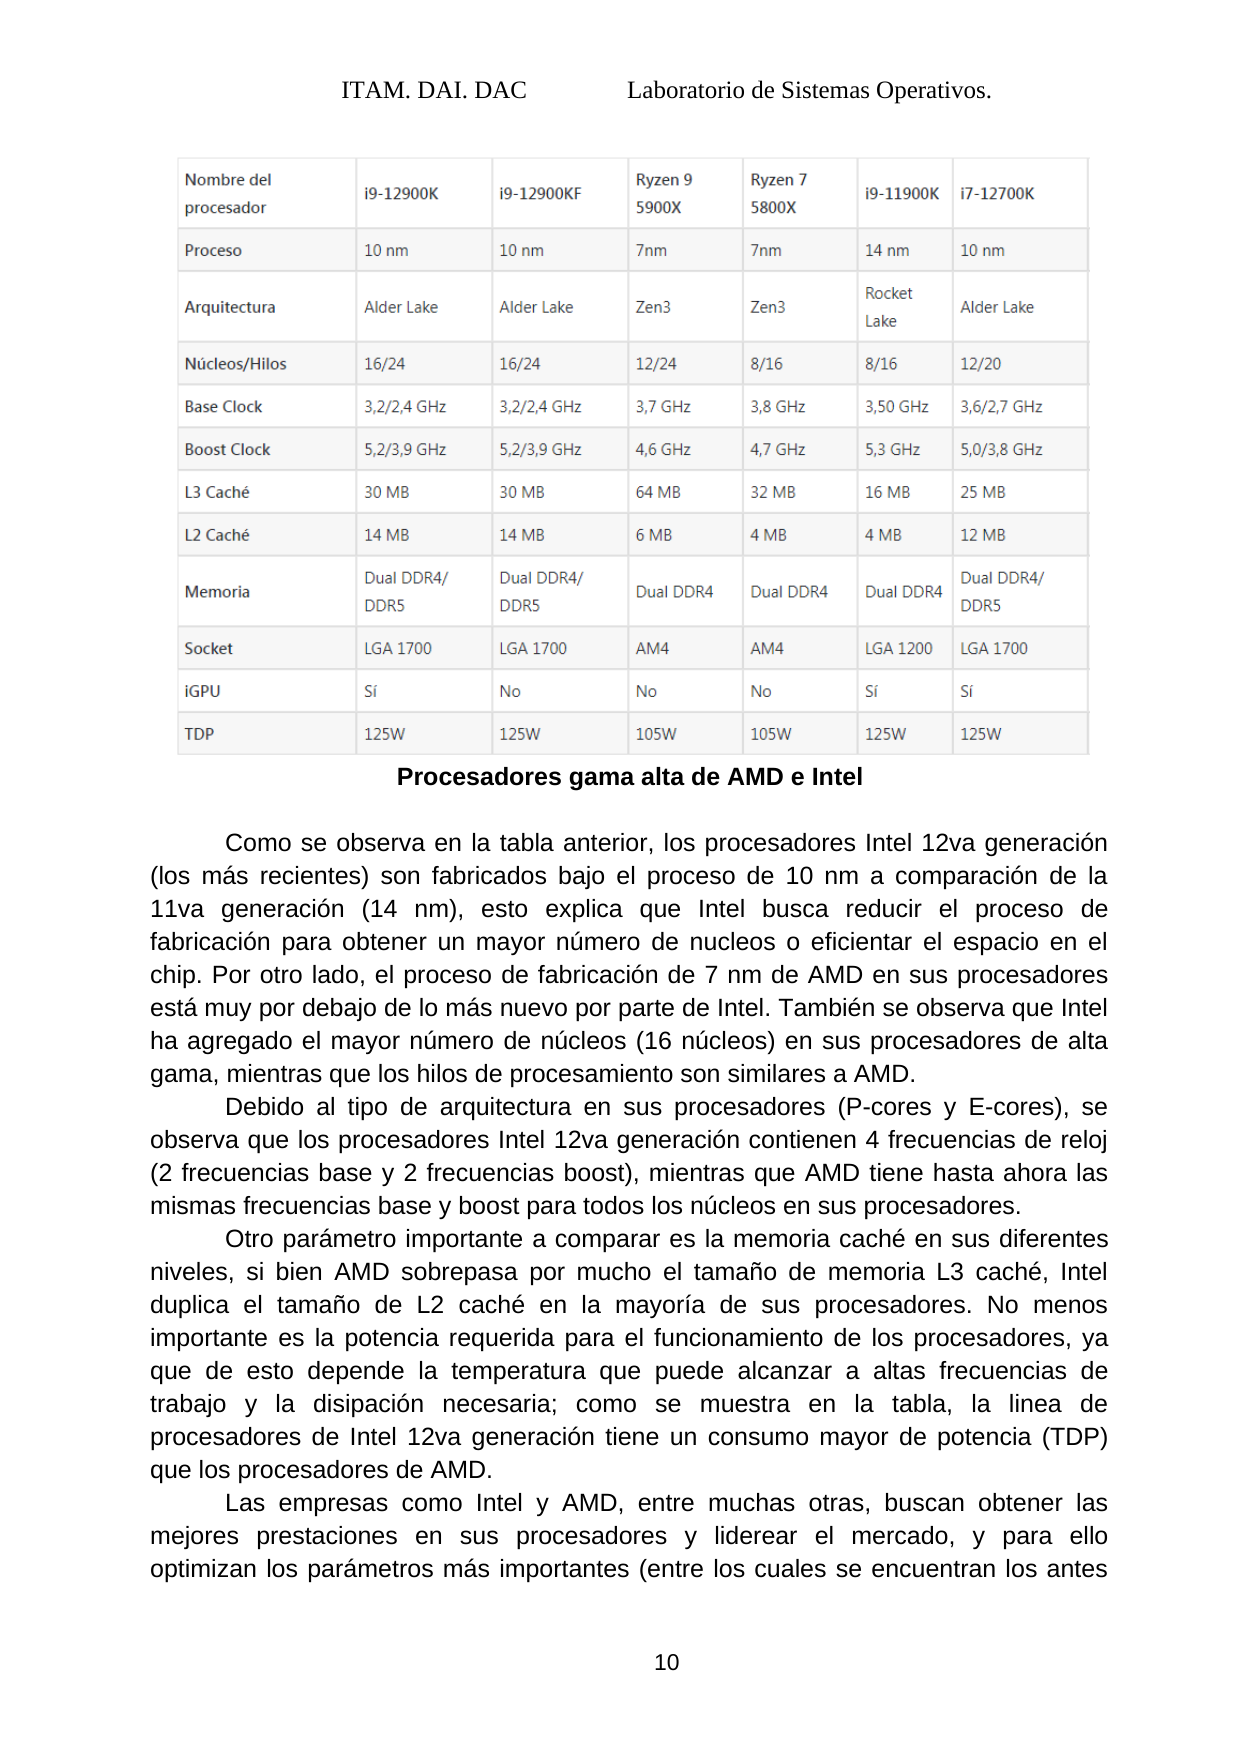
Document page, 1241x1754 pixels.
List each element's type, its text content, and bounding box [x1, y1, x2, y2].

text Otro parámetro importante a comparar es la memoria caché en sus diferentes niveles, si bien AMD sobrepasa por mucho el tamaño de memoria L3 caché, Intel duplica el tamaño de L2 caché en la mayoría de sus procesadores. No menos importante es la potencia requerida para el funcionamiento de los procesadores, ya que de esto depende la temperatura que puede alcanzar a altas frecuencias de trabajo y la disipación necesaria; como se muestra en la tabla, la linea de procesadores de Intel 12va generación tiene un consumo mayor de potencia (TDP) que los procesadores de AMD. [150, 1224, 1110, 1484]
text Como se observa en la tabla anterior, los procesadores Intel 12va generación (los más recientes) son fabricados bajo el proceso de 10 nm a comparación de la 11va generación (14 nm), esto explica que Intel busca reducir el proceso de fabricación para obtener un mayor número de nucleos o eficientar el espacio en el chip. Por otro lado, el proceso de fabricación de 7 nm de AMD en sus procesadores está muy por debajo de lo más nuevo por parte de Intel. También se observa que Intel ha agregado el mayor número de núcleos (16 núcleos) en sus procesadores de alta gama, mientras que los hilos de procesamiento son similares a AMD. [150, 828, 1110, 1088]
text Debido al tipo de arquitectura en sus procesadores (P-cores y E-cores), se observa que los procesadores Intel 12va generación contienen 4 frecuencias de reloj (2 frecuencias base y 2 frecuencias boost), mientras que AMD tiene hasta ahora las mismas frecuencias base y boost para todos los núcleos en sus procesadores. [150, 1092, 1110, 1220]
picture [170, 150, 1090, 758]
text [150, 1488, 1110, 1583]
text Procesadores gama alta de AMD e Intel [150, 762, 1110, 791]
